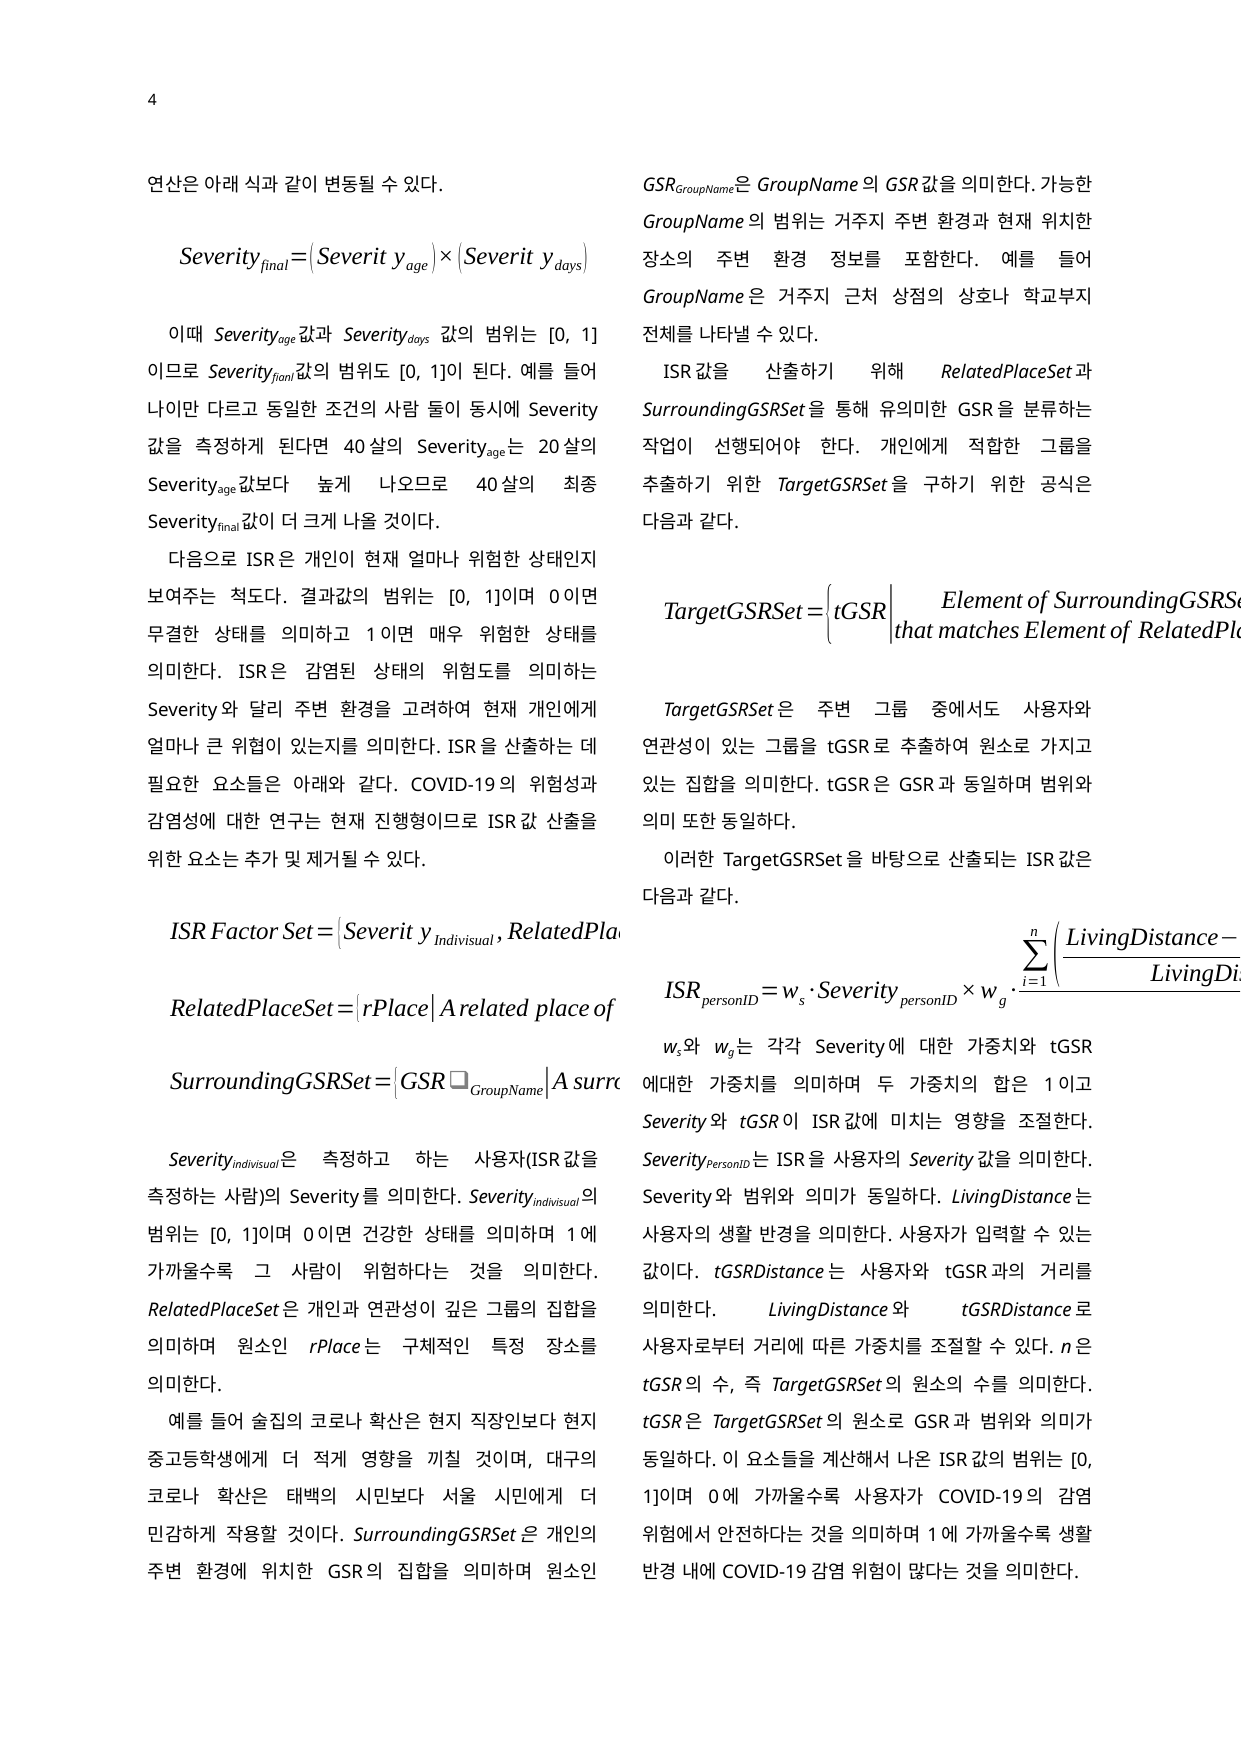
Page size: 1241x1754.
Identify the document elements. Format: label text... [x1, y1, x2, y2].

text 예를 들어 술집의 코로나 확산은 현지 직장인보다 현지 중고등학생에게 더 적게 영향을 끼칠 것이며, 대구의 코로나 확산은 태백의 시민보다 서울 시민에게 더 민감하게 작용할 것이다. SurroundingGSRSet은 개인의 주변 환경에 위치한 GSR의 집합을 의미하며 원소인 GSRGroupName은 GroupName의 GSR값을 의미한다. 가능한 GroupName의 범위는 거주지 주변 환경과 현재 위치한 장소의 주변 환경 정보를 포함한다. 예를 들어 GroupName은 거주지 근처 상점의 상호나 학교부지 전체를 나타낼 수 있다. [642, 164, 1092, 352]
text ws와 wg는 각각 Severity에 대한 가중치와 tGSR에대한 가중치를 의미하며 두 가중치의 합은 1이고 Severity와 tGSR이 ISR값에 미치는 영향을 조절한다. SeverityPersonID는 ISR을 사용자의 Severity값을 의미한다. Severity와 범위와 의미가 동일하다. LivingDistance는 사용자의 생활 반경을 의미한다. 사용자가 입력할 수 있는 값이다. tGSRDistance는 사용자와 tGSR과의 거리를 의미한다. LivingDistance와 tGSRDistance로 사용자로부터 거리에 따른 가중치를 조절할 수 있다. n은 tGSR의 수, 즉 TargetGSRSet의 원소의 수를 의미한다. tGSR은 TargetGSRSet의 원소로 GSR과 범위와 의미가 동일하다. 이 요소들을 계산해서 나온 ISR값의 범위는 [0, 1]이며 0에 가까울수록 사용자가 COVID-19의 감염 위험에서 안전하다는 것을 의미하며 1에 가까울수록 생활 반경 내에 COVID-19 감염 위험이 많다는 것을 의미한다. [642, 1027, 1092, 1589]
text 다음으로 ISR은 개인이 현재 얼마나 위험한 상태인지 보여주는 척도다. 결과값의 범위는 [0, 1]이며 0이면 무결한 상태를 의미하고 1이면 매우 위험한 상태를 의미한다. ISR은 감염된 상태의 위험도를 의미하는 Severity와 달리 주변 환경을 고려하여 현재 개인에게 얼마나 큰 위협이 있는지를 의미한다. ISR을 산출하는 데 필요한 요소들은 아래와 같다. COVID-19의 위험성과 감염성에 대한 연구는 현재 진행형이므로 ISR값 산출을 위한 요소는 추가 및 제거될 수 있다. [148, 539, 598, 877]
text 예를 들어 술집의 코로나 확산은 현지 직장인보다 현지 중고등학생에게 더 적게 영향을 끼칠 것이며, 대구의 코로나 확산은 태백의 시민보다 서울 시민에게 더 민감하게 작용할 것이다. SurroundingGSRSet은 개인의 주변 환경에 위치한 GSR의 집합을 의미하며 원소인 GSRGroupName은 GroupName의 GSR값을 의미한다. 가능한 GroupName의 범위는 거주지 주변 환경과 현재 위치한 장소의 주변 환경 정보를 포함한다. 예를 들어 GroupName은 거주지 근처 상점의 상호나 학교부지 전체를 나타낼 수 있다. [148, 1402, 598, 1589]
text 이때 Severityage값과 Severitydays 값의 범위는 [0, 1]이므로 Severityfianl값의 범위도 [0, 1]이 된다. 예를 들어 나이만 다르고 동일한 조건의 사람 둘이 동시에 Severity값을 측정하게 된다면 40살의 Severityage는 20살의 Severityage값보다 높게 나오므로 40살의 최종 Severityfinal값이 더 크게 나올 것이다. [148, 314, 598, 539]
text ISR값을 산출하기 위해 RelatedPlaceSet과 SurroundingGSRSet을 통해 유의미한 GSR을 분류하는 작업이 선행되어야 한다. 개인에게 적합한 그룹을 추출하기 위한 TargetGSRSet을 구하기 위한 공식은 다음과 같다. [642, 352, 1092, 539]
text Severityindivisual은 측정하고 하는 사용자(ISR값을 측정하는 사람)의 Severity를 의미한다. Severityindivisual의 범위는 [0, 1]이며 0이면 건강한 상태를 의미하며 1에 가까울수록 그 사람이 위험하다는 것을 의미한다. RelatedPlaceSet은 개인과 연관성이 깊은 그룹의 집합을 의미하며 원소인 rPlace는 구체적인 특정 장소를 의미한다. [148, 1139, 598, 1402]
text 이러한 TargetGSRSet을 바탕으로 산출되는 ISR값은 다음과 같다. [642, 839, 1092, 914]
text TargetGSRSet은 주변 그룹 중에서도 사용자와 연관성이 있는 그룹을 tGSR로 추출하여 원소로 가지고 있는 집합을 의미한다. tGSR은 GSR과 동일하며 범위와 의미 또한 동일하다. [642, 689, 1092, 839]
